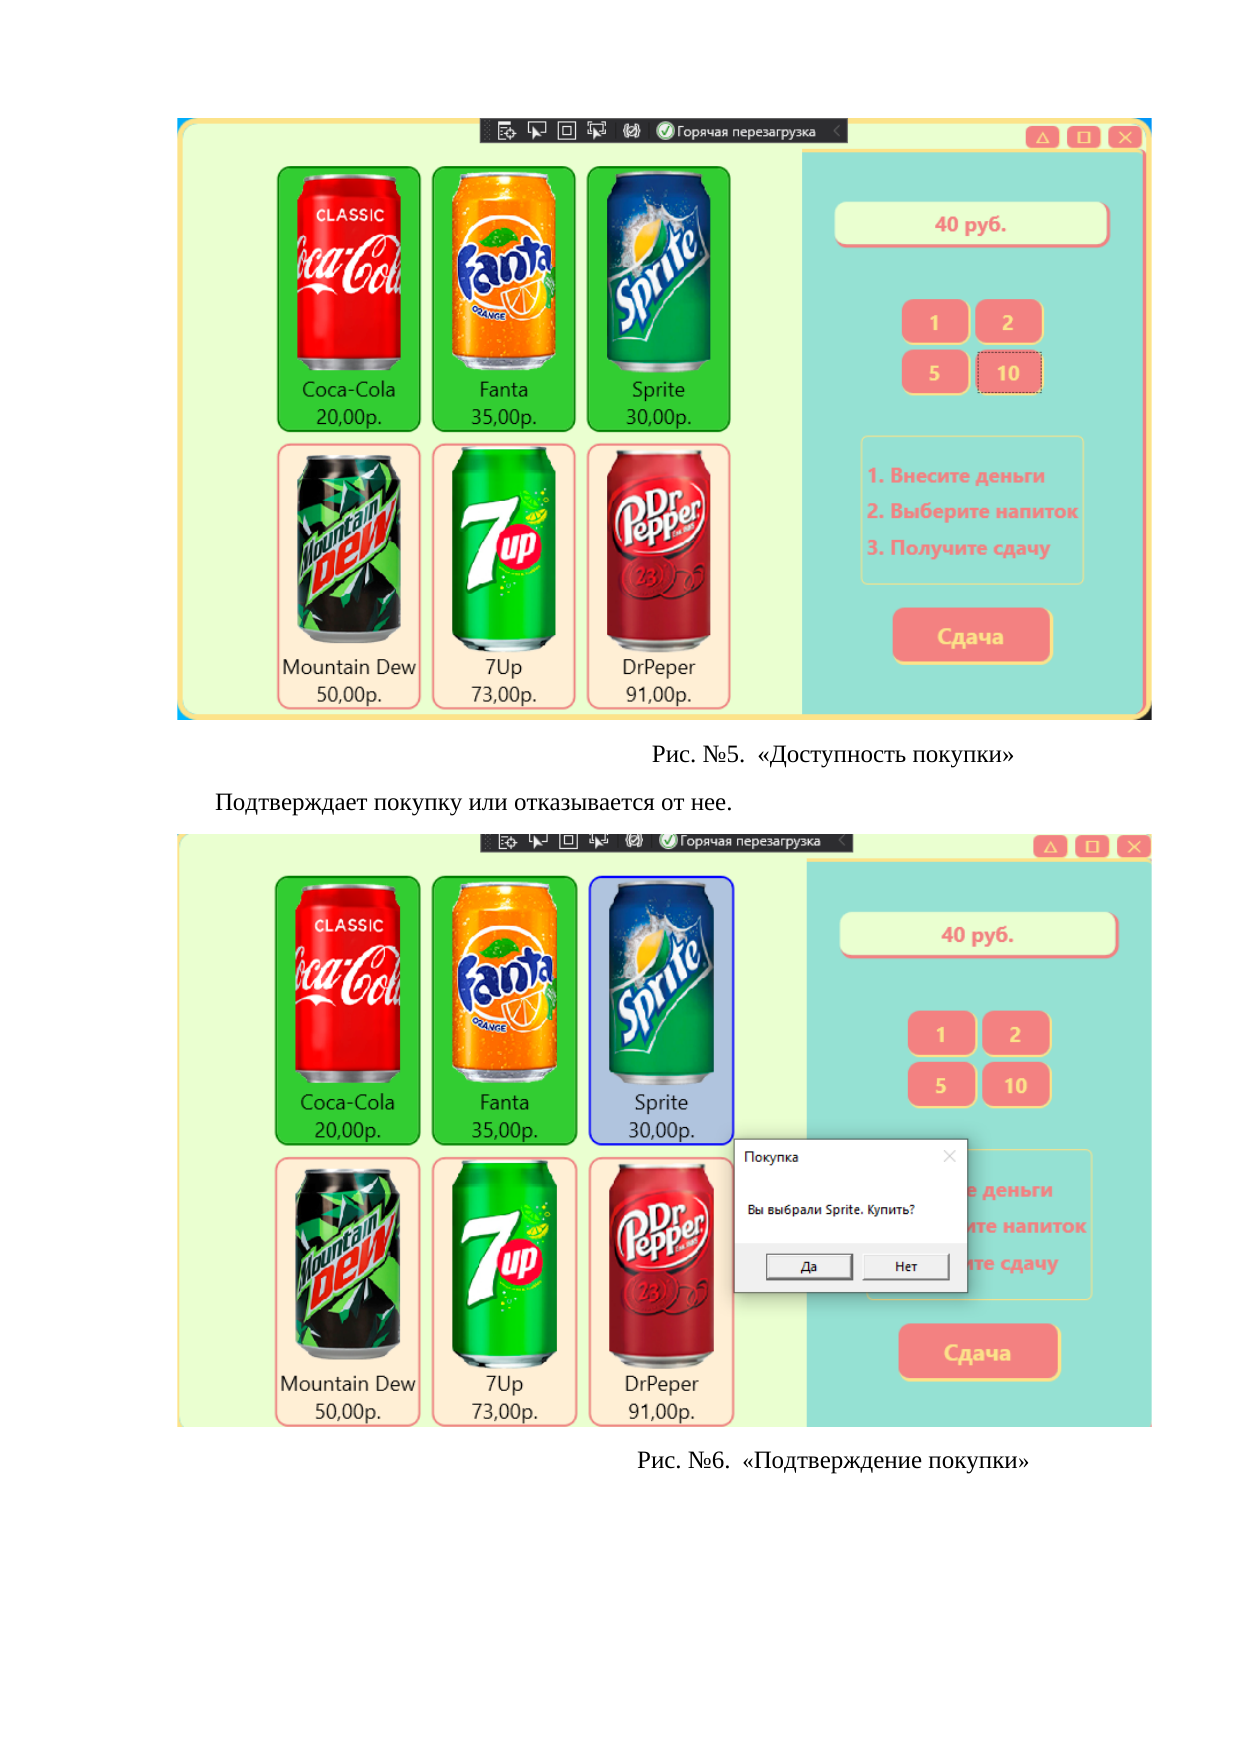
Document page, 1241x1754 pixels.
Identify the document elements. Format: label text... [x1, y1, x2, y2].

list «Подтверждение покупки» [561, 1446, 1152, 1474]
text Подтверждает покупку или отказывается от нее. [215, 787, 1152, 815]
list «Доступность покупки» [561, 739, 1152, 768]
picture [177, 118, 1152, 720]
picture [177, 834, 1152, 1427]
